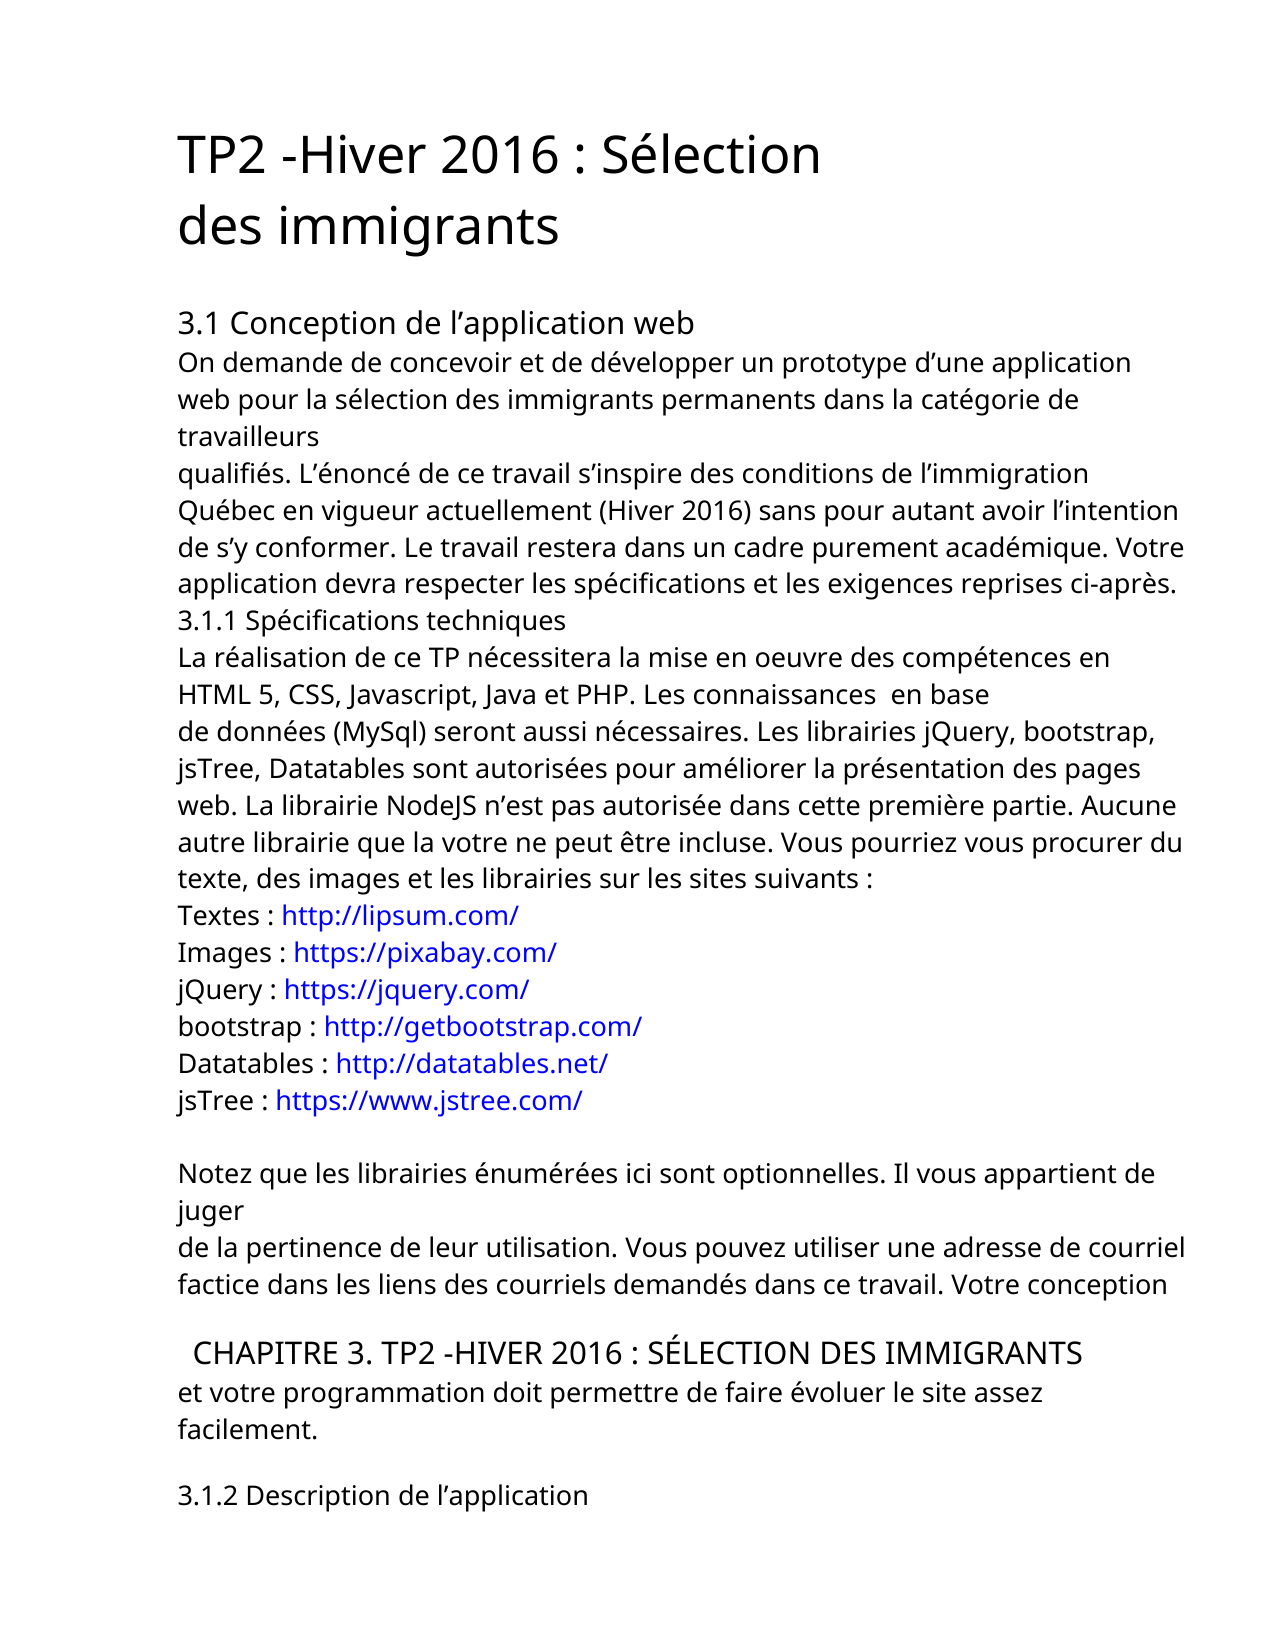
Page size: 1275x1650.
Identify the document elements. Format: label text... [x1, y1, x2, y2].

text des immigrants [177, 189, 1186, 260]
text jQuery : https://jquery.com/ [177, 971, 1186, 1007]
text texte, des images et les librairies sur les sites suivants : [177, 860, 1186, 897]
text et votre programmation doit permettre de faire évoluer le site assez facilement. [177, 1374, 1186, 1448]
text La réalisation de ce TP nécessitera la mise en oeuvre des compétences en [177, 639, 1186, 676]
text 3.1.1 Spécifications techniques [177, 602, 1186, 639]
text application devra respecter les spécifications et les exigences reprises ci-après. [177, 565, 1186, 602]
text de la pertinence de leur utilisation. Vous pouvez utiliser une adresse de courriel [177, 1229, 1186, 1266]
text Notez que les librairies énumérées ici sont optionnelles. Il vous appartient de juger [177, 1155, 1186, 1229]
text jsTree, Datatables sont autorisées pour améliorer la présentation des pages [177, 749, 1186, 786]
text Images : https://pixabay.com/ [177, 934, 1186, 971]
text 3.1.2 Description de l’application [177, 1476, 1186, 1513]
text Textes : http://lipsum.com/ [177, 897, 1186, 934]
text HTML 5, CSS, Javascript, Java et PHP. Les connaissances en base [177, 676, 1186, 712]
text qualifiés. L’énoncé de ce travail s’inspire des conditions de l’immigration [177, 454, 1186, 491]
text TP2 -Hiver 2016 : Sélection [177, 118, 1186, 189]
text autre librairie que la votre ne peut être incluse. Vous pourriez vous procurer du [177, 823, 1186, 860]
text bootstrap : http://getbootstrap.com/ [177, 1007, 1186, 1044]
text Datatables : http://datatables.net/ [177, 1044, 1186, 1081]
text factice dans les liens des courriels demandés dans ce travail. Votre conception [177, 1266, 1186, 1302]
text jsTree : https://www.jstree.com/ [177, 1081, 1186, 1118]
text web pour la sélection des immigrants permanents dans la catégorie de travailleurs [177, 381, 1186, 454]
text de s’y conformer. Le travail restera dans un cadre purement académique. Votre [177, 528, 1186, 565]
text On demande de concevoir et de développer un prototype d’une application [177, 344, 1186, 381]
text de données (MySql) seront aussi nécessaires. Les librairies jQuery, bootstrap, [177, 712, 1186, 749]
text web. La librairie NodeJS n’est pas autorisée dans cette première partie. Aucune [177, 786, 1186, 823]
text Québec en vigueur actuellement (Hiver 2016) sans pour autant avoir l’intention [177, 491, 1186, 528]
text 3.1 Conception de l’application web [177, 301, 1186, 344]
text CHAPITRE 3. TP2 -HIVER 2016 : SÉLECTION DES IMMIGRANTS [177, 1331, 1186, 1374]
